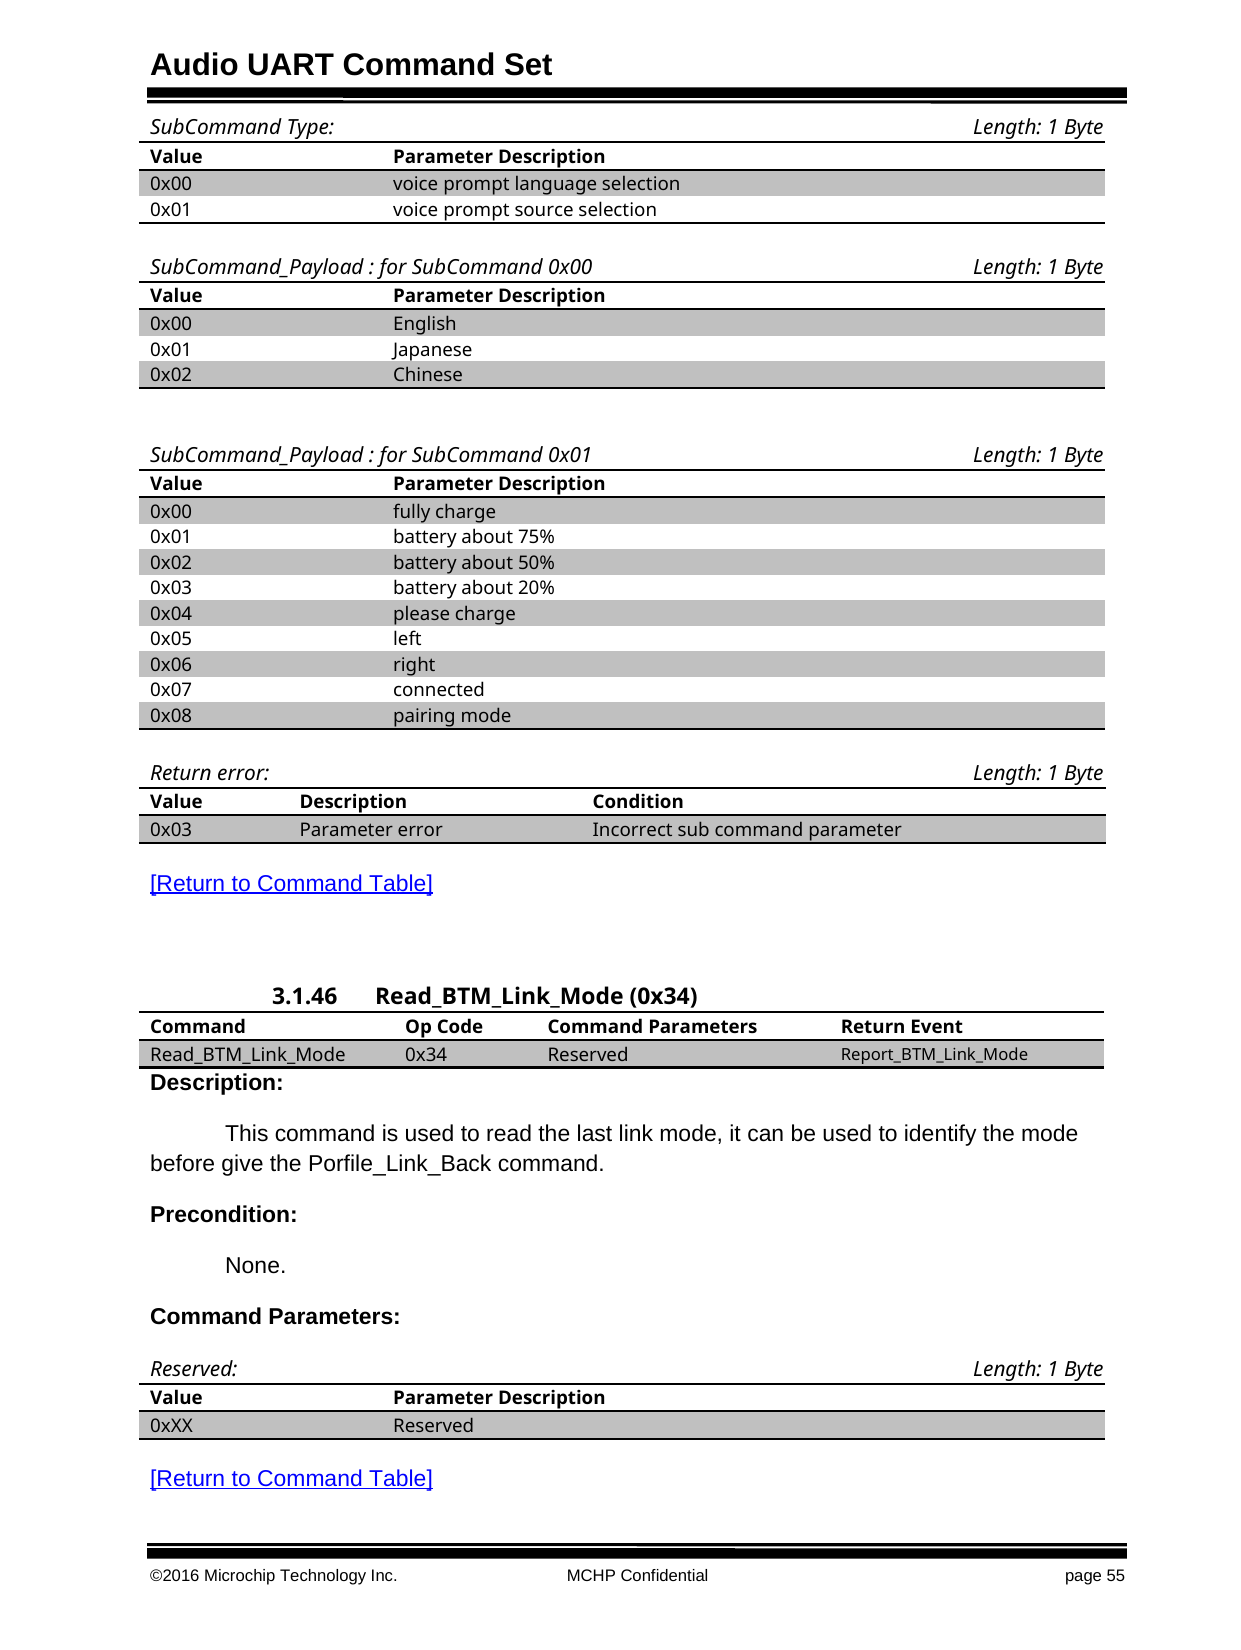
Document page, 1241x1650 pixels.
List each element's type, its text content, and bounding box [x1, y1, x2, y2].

text SubCommand_Payload : for SubCommand 0x01 Length: 1 Byte [150, 440, 1125, 468]
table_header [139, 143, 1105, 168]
text SubCommand Type: Length: 1 Byte [150, 112, 1125, 141]
text Reserved: Length: 1 Byte [150, 1354, 1125, 1382]
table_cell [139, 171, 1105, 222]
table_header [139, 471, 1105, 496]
text None. [150, 1252, 1125, 1278]
text Precondition: [150, 1201, 1125, 1227]
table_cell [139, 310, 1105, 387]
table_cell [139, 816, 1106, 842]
text Return error: Length: 1 Byte [150, 758, 1125, 787]
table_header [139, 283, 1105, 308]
text [Return to Command Table] [150, 1465, 1125, 1492]
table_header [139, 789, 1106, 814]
text Command Parameters: [150, 1303, 1125, 1329]
subtitle Read_BTM_Link_Mode (0x34) [272, 980, 1125, 1011]
text This command is used to read the last link mode, it can be used to identify the mode before give the Porfile_Link_Back command. [150, 1119, 1125, 1176]
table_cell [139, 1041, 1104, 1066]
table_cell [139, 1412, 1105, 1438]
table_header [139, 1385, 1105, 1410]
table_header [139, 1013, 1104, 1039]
text [Return to Command Table] [150, 869, 1125, 896]
text Description: [150, 1068, 1125, 1095]
text SubCommand_Payload : for SubCommand 0x00 Length: 1 Byte [150, 252, 1125, 281]
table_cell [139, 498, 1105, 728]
